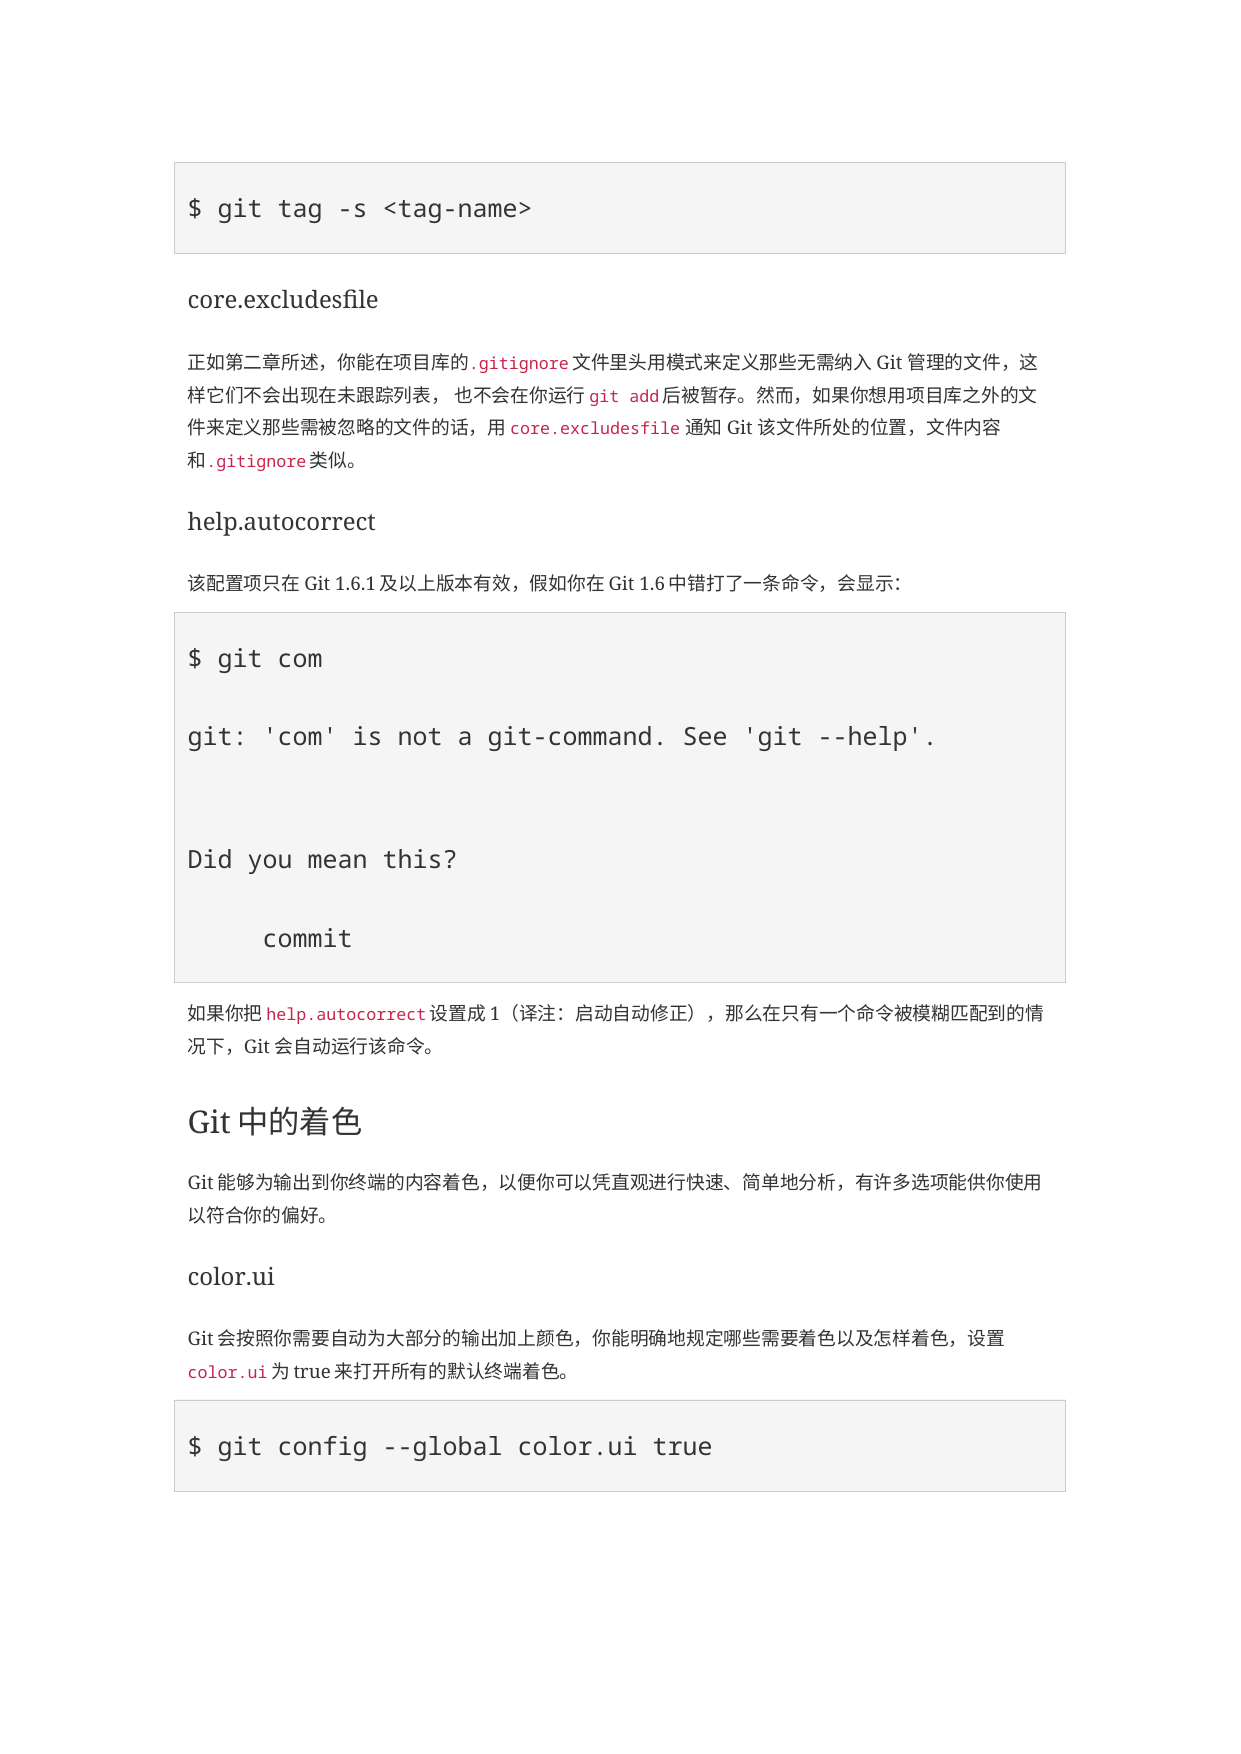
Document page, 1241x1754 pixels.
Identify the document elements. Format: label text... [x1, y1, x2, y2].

text help.autocorrect [187, 488, 1053, 553]
text 如果你把help.autocorrect设置成1（译注：启动自动修正），那么在只有一个命令被模糊匹配到的情况下，Git 会自动运行该命令。 [187, 996, 1053, 1061]
text Git会按照你需要自动为大部分的输出加上颜色，你能明确地规定哪些需要着色以及怎样着色，设置color.ui为true来打开所有的默认终端着色。 [187, 1321, 1053, 1386]
text 该配置项只在 Git 1.6.1及以上版本有效，假如你在Git 1.6中错打了一条命令，会显示： [187, 566, 1053, 599]
text color.ui [187, 1243, 1053, 1308]
text $ git com [175, 613, 1065, 690]
text $ git config --global color.ui true [175, 1401, 1065, 1491]
text git: 'com' is not a git-command. See 'git --help'. [175, 690, 1065, 768]
text $ git tag -s <tag-name> [175, 163, 1065, 253]
text core.excludesfile [187, 267, 1053, 332]
text Git能够为输出到你终端的内容着色，以便你可以凭直观进行快速、简单地分析，有许多选项能供你使用以符合你的偏好。 [187, 1165, 1053, 1230]
text Did you mean this? [175, 813, 1065, 891]
text 正如第二章所述，你能在项目库的.gitignore文件里头用模式来定义那些无需纳入 Git 管理的文件，这样它们不会出现在未跟踪列表， 也不会在你运行git add后被暂存。然而，如果你想用项目库之外的文件来定义那些需被忽略的文件的话，用core.excludesfile 通知 Git 该文件所处的位置，文件内容和.gitignore类似。 [187, 345, 1053, 475]
text commit [175, 891, 1065, 982]
text Git中的着色 [187, 1087, 1053, 1152]
